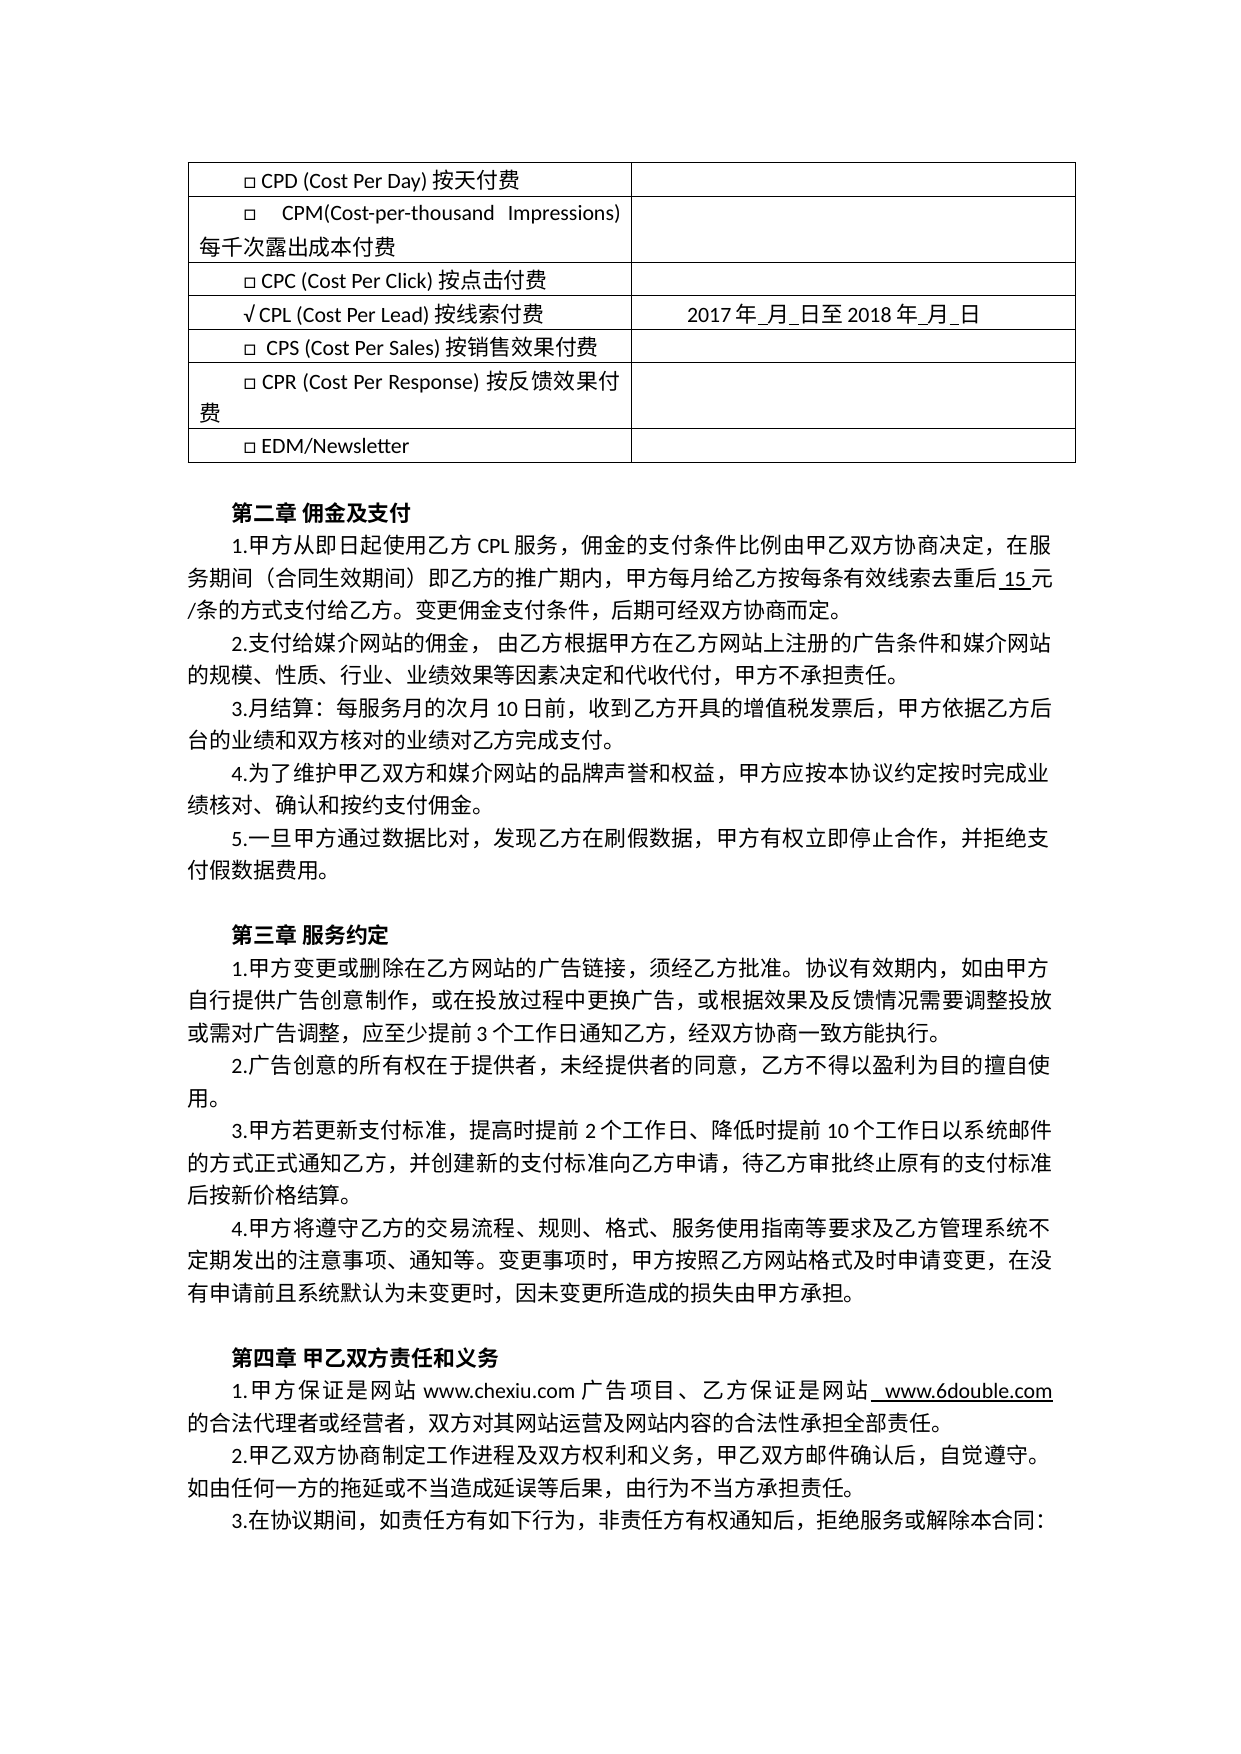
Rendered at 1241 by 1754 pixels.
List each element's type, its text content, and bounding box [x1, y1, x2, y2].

text 3.甲方若更新支付标准，提高时提前2个工作日、降低时提前10个工作日以系统邮件的方式正式通知乙方，并创建新的支付标准向乙方申请，待乙方审批终止原有的支付标准后按新价格结算。 [187, 1113, 1053, 1210]
text 第四章 甲乙双方责任和义务 [187, 1340, 1053, 1373]
text 2.广告创意的所有权在于提供者，未经提供者的同意，乙方不得以盈利为目的擅自使用。 [187, 1048, 1053, 1113]
table_cell □ CPM(Cost-per-thousand Impressions) 每千次露出成本付费 [189, 197, 631, 262]
table_cell □ CPC (Cost Per Click) 按点击付费 [189, 263, 631, 295]
text 5.一旦甲方通过数据比对，发现乙方在刷假数据，甲方有权立即停止合作，并拒绝支付假数据费用。 [187, 820, 1053, 885]
text 1.甲方从即日起使用乙方CPL服务，佣金的支付条件比例由甲乙双方协商决定，在服务期间（合同生效期间）即乙方的推广期内，甲方每月给乙方按每条有效线索去重后 15 元/条的方式支付给乙方。变更佣金支付条件，后期可经双方协商而定。 [187, 528, 1053, 625]
table_cell □ CPR (Cost Per Response) 按反馈效果付费 [189, 363, 631, 428]
text 1.甲方保证是网站www.chexiu.com广告项目、乙方保证是网站 www.6double.com 的合法代理者或经营者，双方对其网站运营及网站内容的合法性承担全部责任。 [187, 1373, 1053, 1438]
text 2.甲乙双方协商制定工作进程及双方权利和义务，甲乙双方邮件确认后，自觉遵守。如由任何一方的拖延或不当造成延误等后果，由行为不当方承担责任。 [187, 1438, 1053, 1503]
table_cell □ CPS (Cost Per Sales) 按销售效果付费 [189, 330, 631, 362]
table_cell □ EDM/Newsletter [189, 429, 631, 462]
text 4.为了维护甲乙双方和媒介网站的品牌声誉和权益，甲方应按本协议约定按时完成业绩核对、确认和按约支付佣金。 [187, 755, 1053, 820]
text 第三章 服务约定 [187, 918, 1053, 950]
text 3.月结算：每服务月的次月10日前，收到乙方开具的增值税发票后，甲方依据乙方后台的业绩和双方核对的业绩对乙方完成支付。 [187, 690, 1053, 755]
table_cell [632, 363, 1075, 428]
table_cell [632, 330, 1075, 362]
text 2.支付给媒介网站的佣金， 由乙方根据甲方在乙方网站上注册的广告条件和媒介网站的规模、性质、行业、业绩效果等因素决定和代收代付，甲方不承担责任。 [187, 625, 1053, 690]
table_cell □ CPD (Cost Per Day) 按天付费 [189, 163, 631, 196]
table_cell [632, 263, 1075, 295]
text 4.甲方将遵守乙方的交易流程、规则、格式、服务使用指南等要求及乙方管理系统不定期发出的注意事项、通知等。变更事项时，甲方按照乙方网站格式及时申请变更，在没有申请前且系统默认为未变更时，因未变更所造成的损失由甲方承担。 [187, 1210, 1053, 1308]
table_cell 2017年 月 日至2018年 月 日 [632, 296, 1075, 329]
text 1.甲方变更或删除在乙方网站的广告链接，须经乙方批准。协议有效期内，如由甲方自行提供广告创意制作，或在投放过程中更换广告，或根据效果及反馈情况需要调整投放，或需对广告调整，应至少提前3个工作日通知乙方，经双方协商一致方能执行。 [187, 950, 1053, 1048]
table_cell [632, 429, 1075, 462]
text 3.在协议期间，如责任方有如下行为，非责任方有权通知后，拒绝服务或解除本合同： [187, 1503, 1053, 1535]
table_cell √ CPL (Cost Per Lead) 按线索付费 [189, 296, 631, 329]
table_cell [632, 197, 1075, 262]
text 第二章 佣金及支付 [187, 495, 1053, 528]
table_cell [632, 163, 1075, 196]
